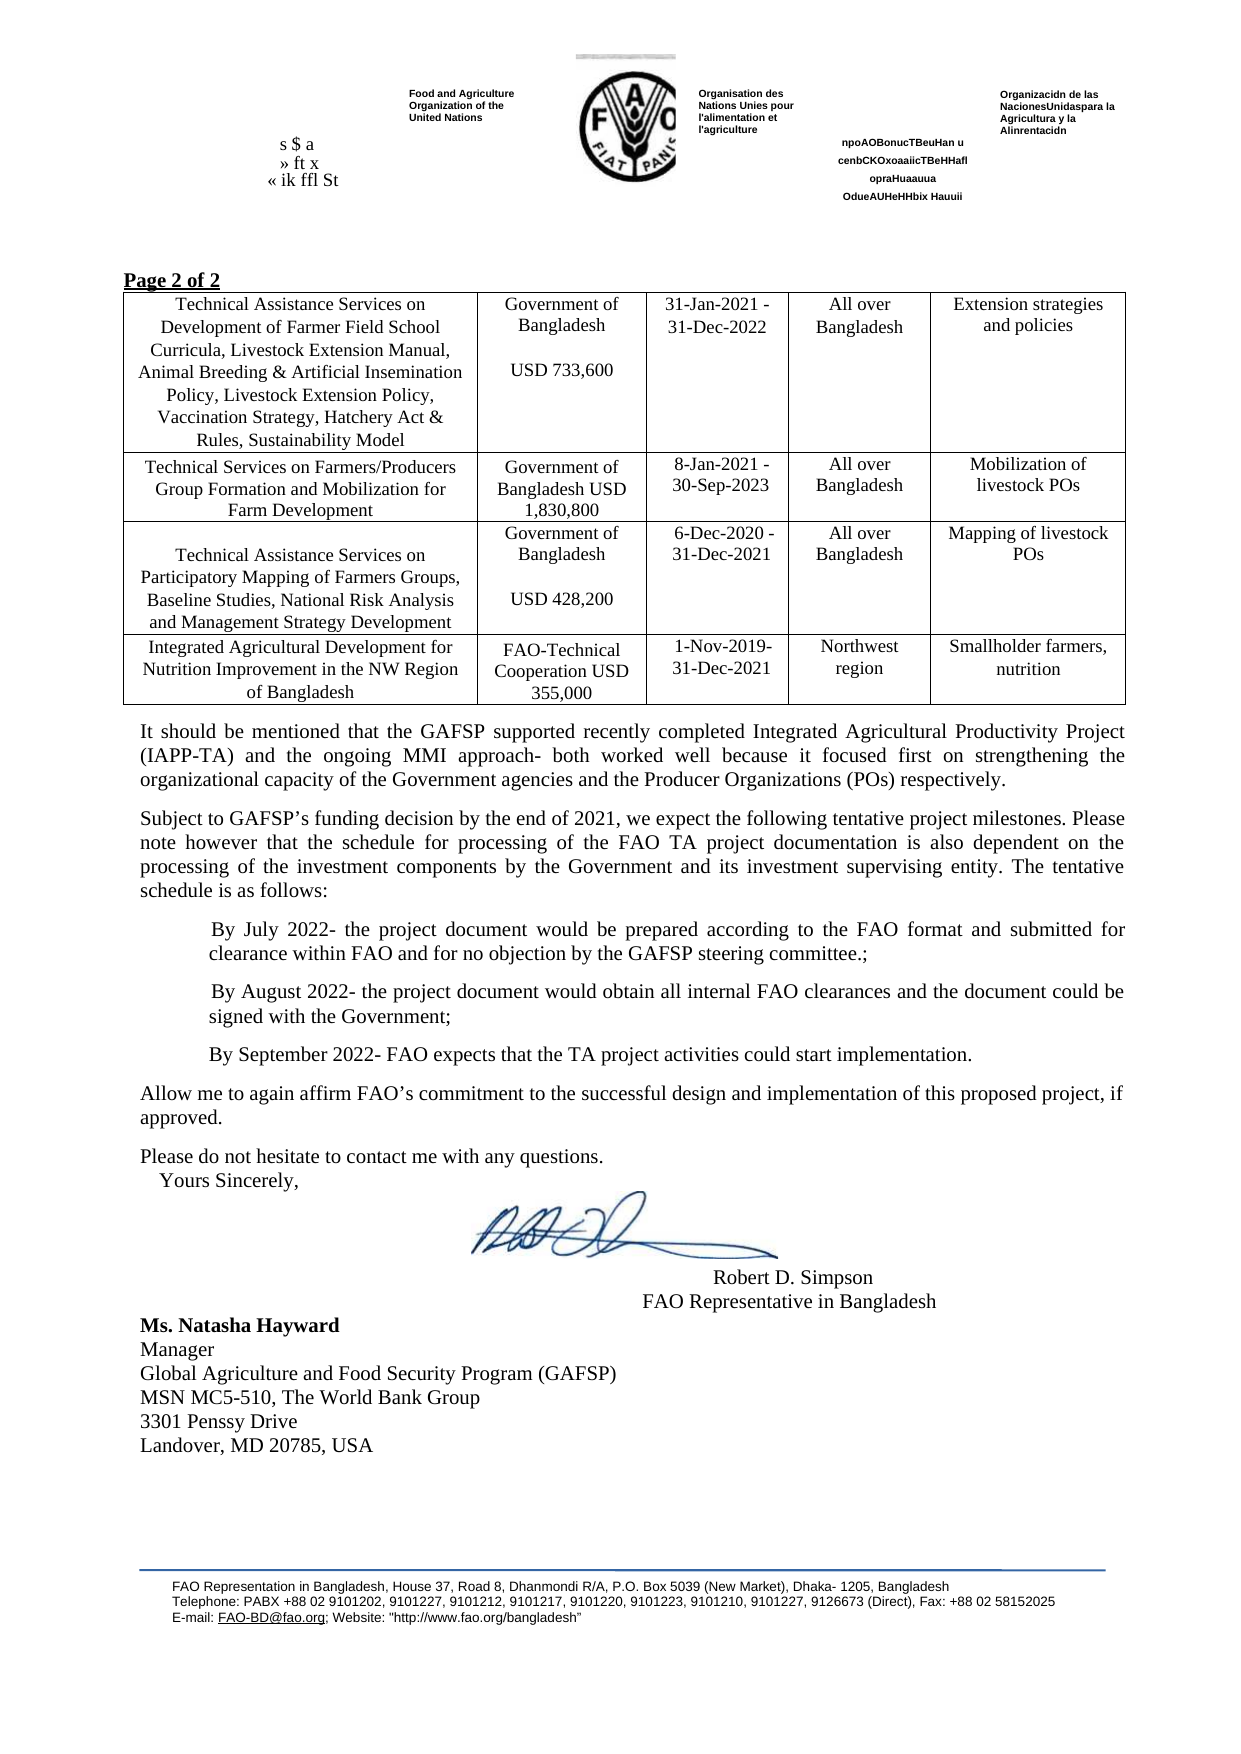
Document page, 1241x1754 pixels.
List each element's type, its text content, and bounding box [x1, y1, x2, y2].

table_cell Technical Services on Farmers/Producers Group Formation and Mobilization for Farm Development [124, 453, 477, 521]
text « ik ffl St [267, 173, 1126, 190]
text Robert D. Simpson [713, 1265, 1126, 1289]
text By July 2022- the project document would be prepared according to the FAO format and submitted for clearance within FAO and for no objection by the GAFSP steering committee.; [209, 917, 1126, 965]
table_cell 8-Jan-2021 - 30-Sep-2023 [647, 453, 788, 521]
text Yours Sincerely, [159, 1168, 1126, 1192]
text Page 2 of 2 [123, 267, 1126, 292]
table_cell Technical Assistance Services on Participatory Mapping of Farmers Groups, Baseline Studies, National Risk Analysis and Management Strategy Development [124, 522, 477, 634]
text By September 2022- FAO expects that the TA project activities could start implementation. [123, 1042, 1126, 1066]
text Subject to GAFSP’s funding decision by the end of 2021, we expect the following tentative project milestones. Please note however that the schedule for processing of the FAO TA project documentation is also dependent on the processing of the investment components by the Government and its investment supervising entity. The tentative schedule is as follows: [140, 806, 1126, 902]
table_cell Mapping of livestock POs [931, 522, 1125, 634]
table_cell Integrated Agricultural Development for Nutrition Improvement in the NW Region of Bangladesh [124, 635, 477, 703]
table_cell 1-Nov-2019- 31-Dec-2021 [647, 635, 788, 703]
table_cell All over Bangladesh [789, 522, 930, 634]
text Manager [123, 1337, 1126, 1361]
table_header 31-Jan-2021 - 31-Dec-2022 [647, 293, 788, 452]
table_cell Northwest region [789, 635, 930, 703]
text Landover, MD 20785, USA [123, 1433, 1126, 1457]
table_header Extension strategies and policies [931, 293, 1125, 452]
table_header Technical Assistance Services on Development of Farmer Field School Curricula, Livestock Extension Manual, Animal Breeding & Artificial Insemination Policy, Livestock Extension Policy, Vaccination Strategy, Hatchery Act & Rules, Sustainability Model [124, 293, 477, 452]
text » ft x [279, 154, 1126, 173]
text It should be mentioned that the GAFSP supported recently completed Integrated Agricultural Productivity Project (IAPP-TA) and the ongoing MMI approach- both worked well because it focused first on strengthening the organizational capacity of the Government agencies and the Producer Organizations (POs) respectively. [140, 719, 1126, 791]
table_cell Mobilization of livestock POs [931, 453, 1125, 521]
text Please do not hesitate to contact me with any questions. [123, 1143, 1126, 1168]
table_cell 6-Dec-2020 - 31-Dec-2021 [647, 522, 788, 634]
table_cell Government of Bangladesh USD 1,830,800 [478, 453, 646, 521]
table_header Government of Bangladesh USD 733,600 [478, 293, 646, 452]
text MSN MC5-510, The World Bank Group [123, 1385, 1126, 1409]
table_cell FAO-Technical Cooperation USD 355,000 [478, 635, 646, 703]
subtitle Ms. Natasha Hayward [123, 1313, 1126, 1337]
picture [471, 1191, 779, 1259]
text By August 2022- the project document would obtain all internal FAO clearances and the document could be signed with the Government; [209, 979, 1126, 1028]
text Allow me to again affirm FAO’s commitment to the successful design and implementation of this proposed project, if approved. [140, 1081, 1126, 1129]
table_cell Smallholder farmers, nutrition [931, 635, 1125, 703]
text s $ a [279, 132, 1126, 154]
table_header All over Bangladesh [789, 293, 930, 452]
table_cell All over Bangladesh [789, 453, 930, 521]
text 3301 Penssy Drive [123, 1409, 1126, 1433]
text FAO Representative in Bangladesh [642, 1289, 1126, 1313]
picture [575, 54, 676, 132]
text Global Agriculture and Food Security Program (GAFSP) [123, 1361, 1126, 1385]
table_cell Government of Bangladesh USD 428,200 [478, 522, 646, 634]
